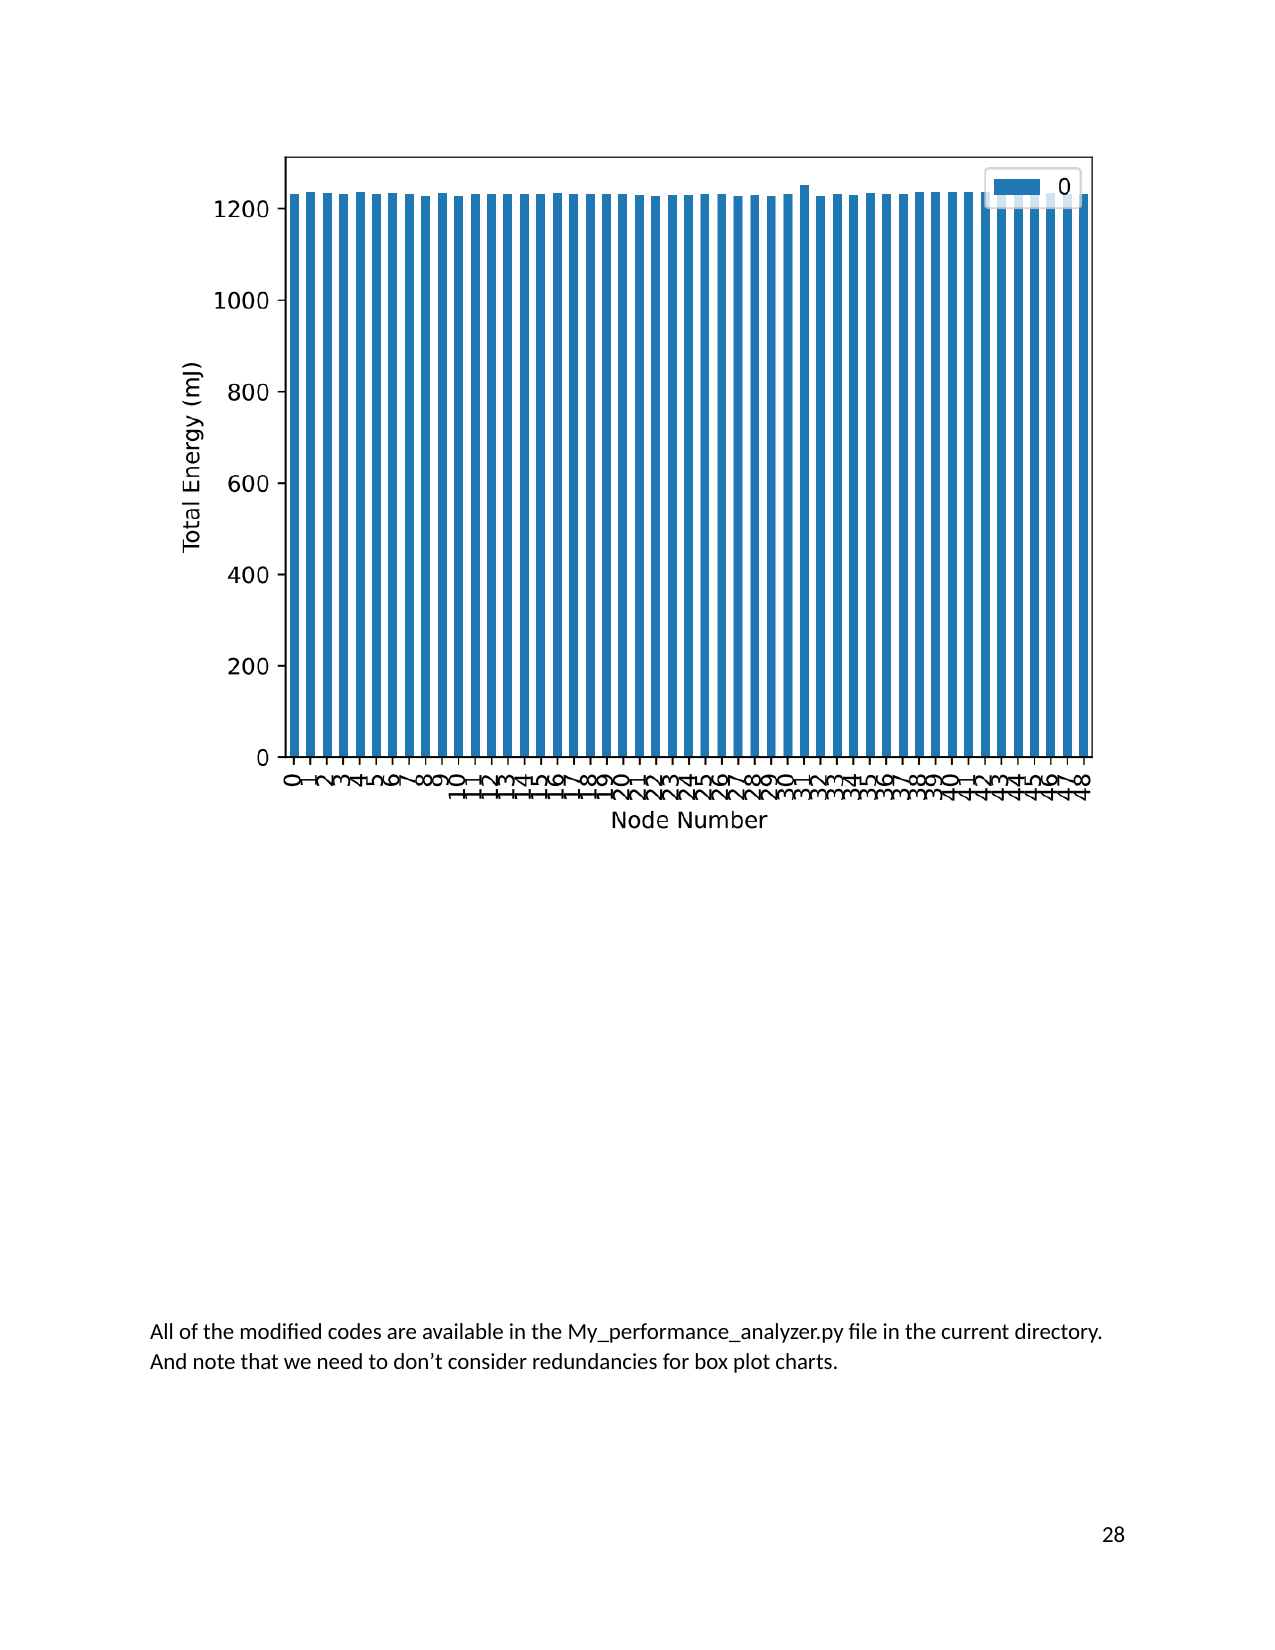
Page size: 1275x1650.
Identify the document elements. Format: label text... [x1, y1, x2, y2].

text All of the modified codes are available in the My_performance_analyzer.py file in the current directory. And note that we need to don’t consider redundancies for box plot charts. [150, 1317, 1125, 1375]
picture [175, 150, 1100, 830]
